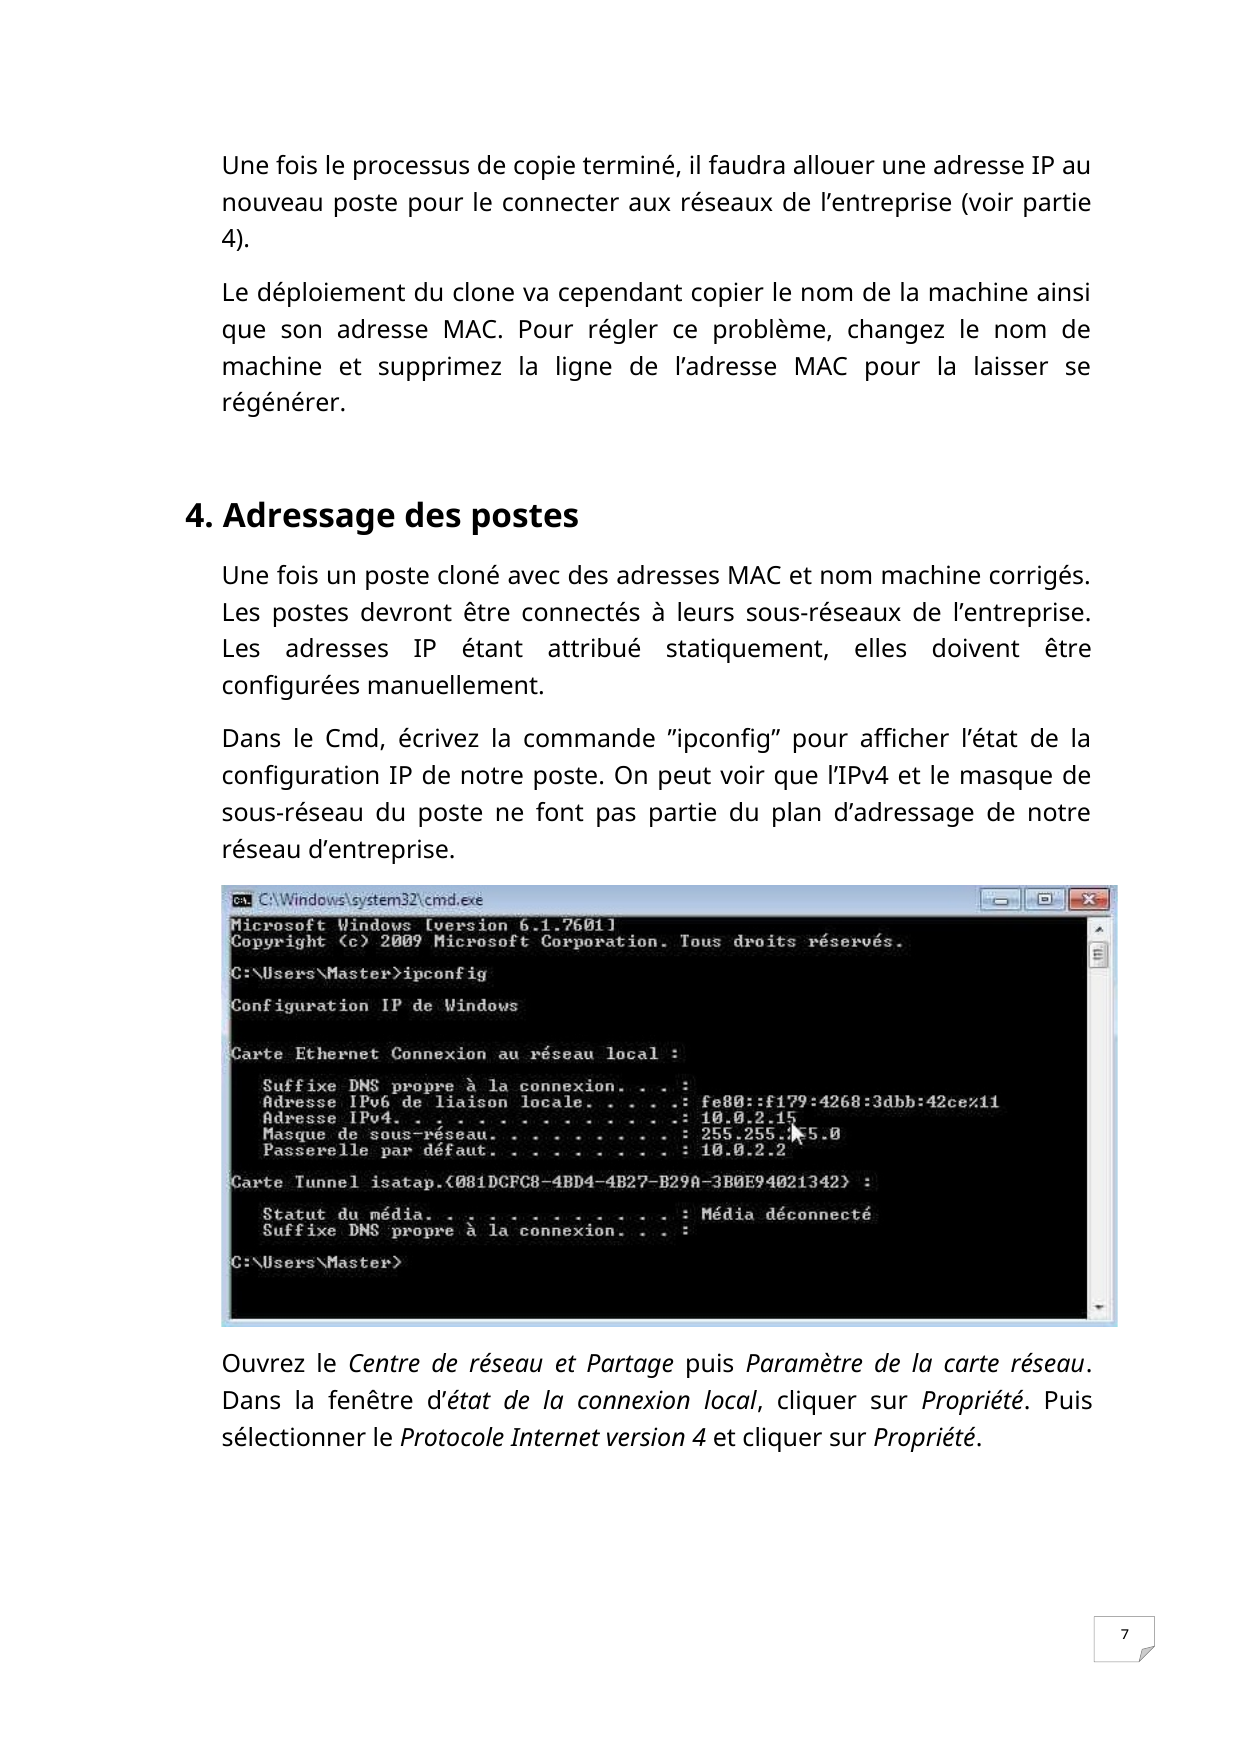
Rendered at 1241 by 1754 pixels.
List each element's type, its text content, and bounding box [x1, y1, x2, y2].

text Le déploiement du clone va cependant copier le nom de la machine ainsi que son adresse MAC. Pour régler ce problème, changez le nom de machine et supprimez la ligne de l’adresse MAC pour la laisser se régénérer. [221, 274, 1093, 419]
text Une fois un poste cloné avec des adresses MAC et nom machine corrigés. Les postes devront être connectés à leurs sous-réseaux de l’entreprise. Les adresses IP étant attribué statiquement, elles doivent être configurées manuellement. [221, 557, 1093, 702]
list Adressage des postes [185, 492, 1093, 537]
text Une fois le processus de copie terminé, il faudra allouer une adresse IP au nouveau poste pour le connecter aux réseaux de l’entreprise (voir partie 4). [221, 148, 1093, 255]
text Dans le Cmd, écrivez la commande ˮipconfigˮ pour afficher l’état de la configuration IP de notre poste. On peut voir que l’IPv4 et le masque de sous-réseau du poste ne font pas partie du plan d’adressage de notre réseau d’entreprise. [221, 721, 1093, 866]
picture [221, 885, 1118, 1327]
text Ouvrez le Centre de réseau et Partage puis Paramètre de la carte réseau. Dans la fenêtre d’état de la connexion local, cliquer sur Propriété. Puis sélectionner le Protocole Internet version 4 et cliquer sur Propriété. [221, 1346, 1093, 1453]
